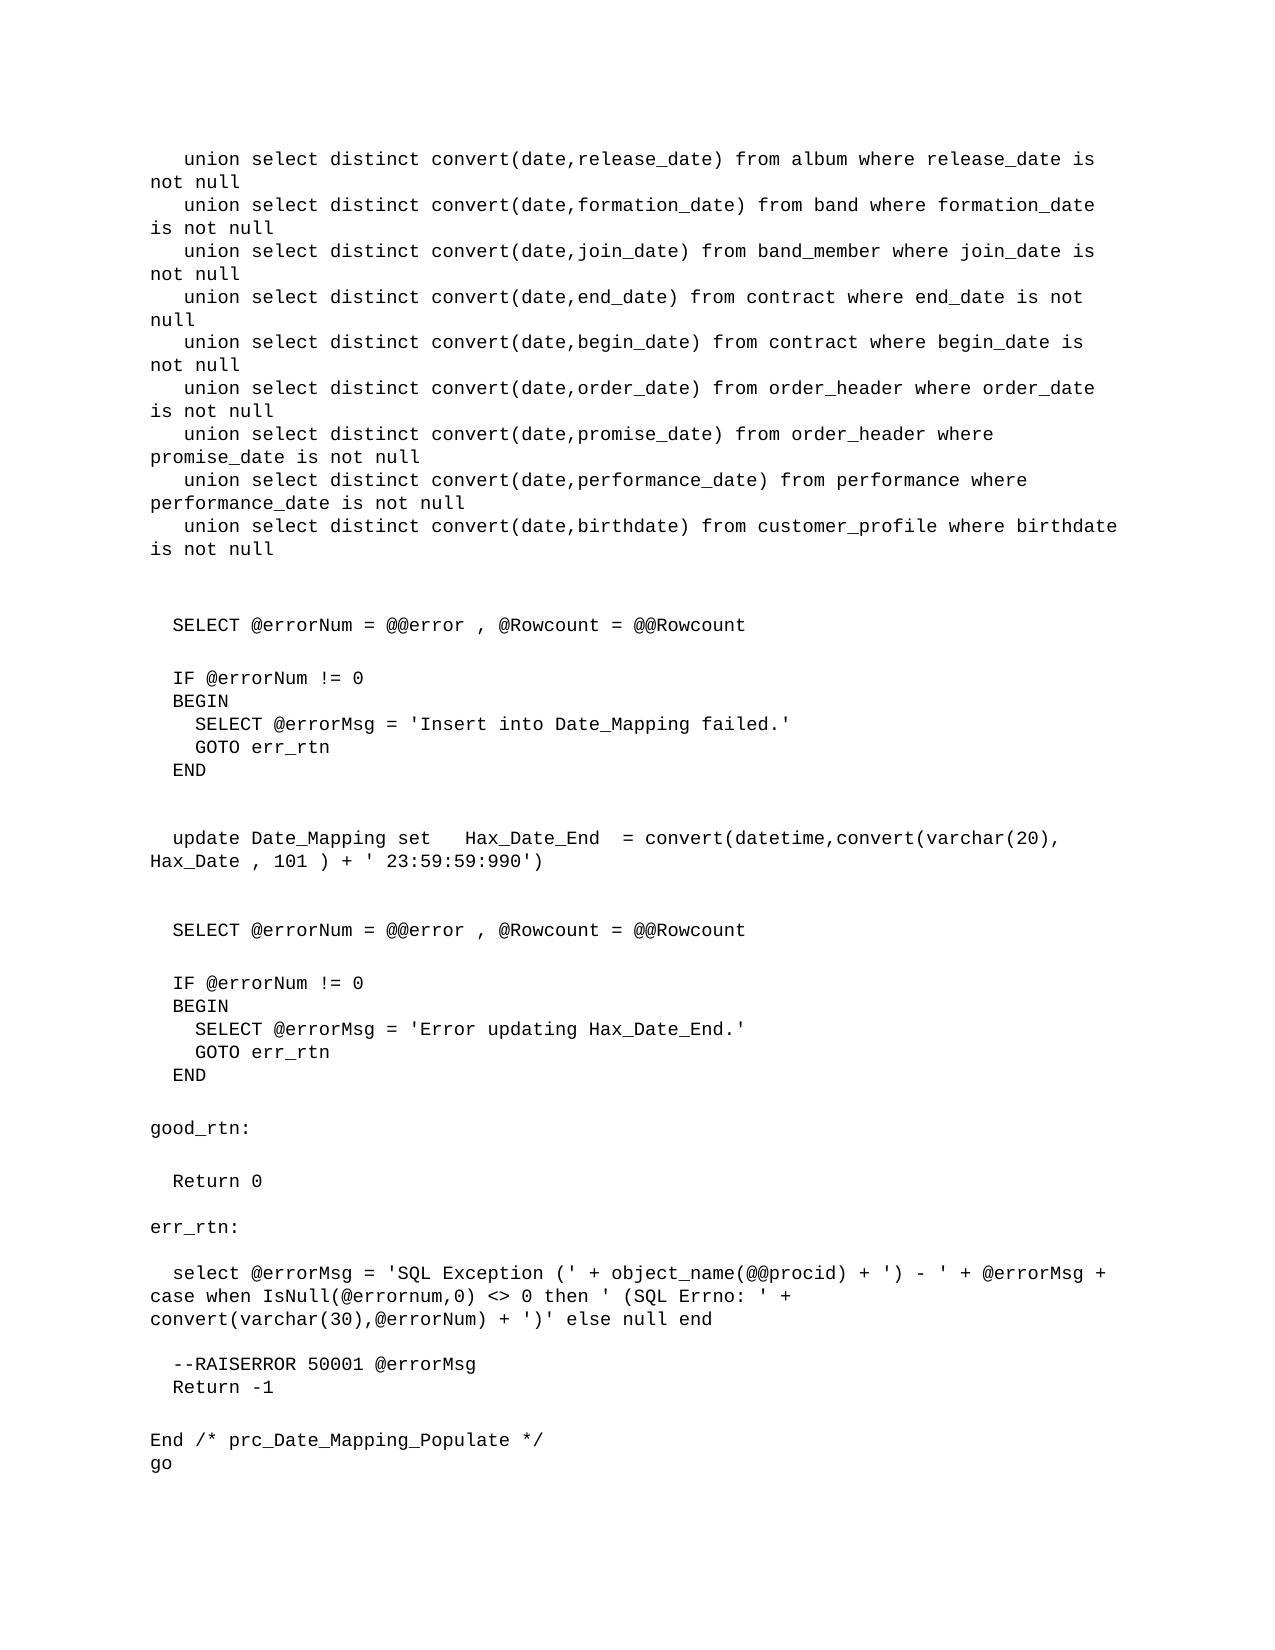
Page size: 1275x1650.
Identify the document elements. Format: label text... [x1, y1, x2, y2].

text IF @errorNum != 0 [150, 974, 1125, 995]
text SELECT @errorMsg = 'Error updating Hax_Date_End.' [150, 1020, 1125, 1041]
text BEGIN [150, 692, 1125, 713]
text BEGIN [150, 997, 1125, 1018]
text IF @errorNum != 0 [150, 669, 1125, 690]
text union select distinct convert(date,birthdate) from customer_profile where birthdate is not null [150, 517, 1125, 561]
text End /* prc_Date_Mapping_Populate */ [150, 1431, 1125, 1452]
text SELECT @errorMsg = 'Insert into Date_Mapping failed.' [150, 714, 1125, 736]
text GOTO err_rtn [150, 737, 1125, 759]
text update Date_Mapping set Hax_Date_End = convert(datetime,convert(varchar(20), Hax_Date , 101 ) + ' 23:59:59:990') [150, 829, 1125, 873]
text GOTO err_rtn [150, 1043, 1125, 1064]
text union select distinct convert(date,end_date) from contract where end_date is not null [150, 287, 1125, 332]
text union select distinct convert(date,promise_date) from order_header where promise_date is not null [150, 425, 1125, 469]
text --RAISERROR 50001 @errorMsg [150, 1355, 1125, 1376]
text END [150, 760, 1125, 782]
text union select distinct convert(date,join_date) from band_member where join_date is not null [150, 242, 1125, 286]
text err_rtn: [150, 1218, 1125, 1239]
text SELECT @errorNum = @@error , @Rowcount = @@Rowcount [150, 921, 1125, 942]
text union select distinct convert(date,performance_date) from performance where performance_date is not null [150, 471, 1125, 515]
text union select distinct convert(date,order_date) from order_header where order_date is not null [150, 379, 1125, 423]
text union select distinct convert(date,formation_date) from band where formation_date is not null [150, 196, 1125, 240]
text Return -1 [150, 1378, 1125, 1399]
text select @errorMsg = 'SQL Exception (' + object_name(@@procid) + ') - ' + @errorMsg + case when IsNull(@errornum,0) <> 0 then ' (SQL Errno: ' + convert(varchar(30),@errorNum) + ')' else null end [150, 1263, 1125, 1331]
text union select distinct convert(date,begin_date) from contract where begin_date is not null [150, 333, 1125, 377]
text END [150, 1066, 1125, 1087]
text Return 0 [150, 1172, 1125, 1193]
text good_rtn: [150, 1119, 1125, 1140]
text go [150, 1454, 1125, 1475]
text SELECT @errorNum = @@error , @Rowcount = @@Rowcount [150, 616, 1125, 637]
text union select distinct convert(date,release_date) from album where release_date is not null [150, 150, 1125, 194]
